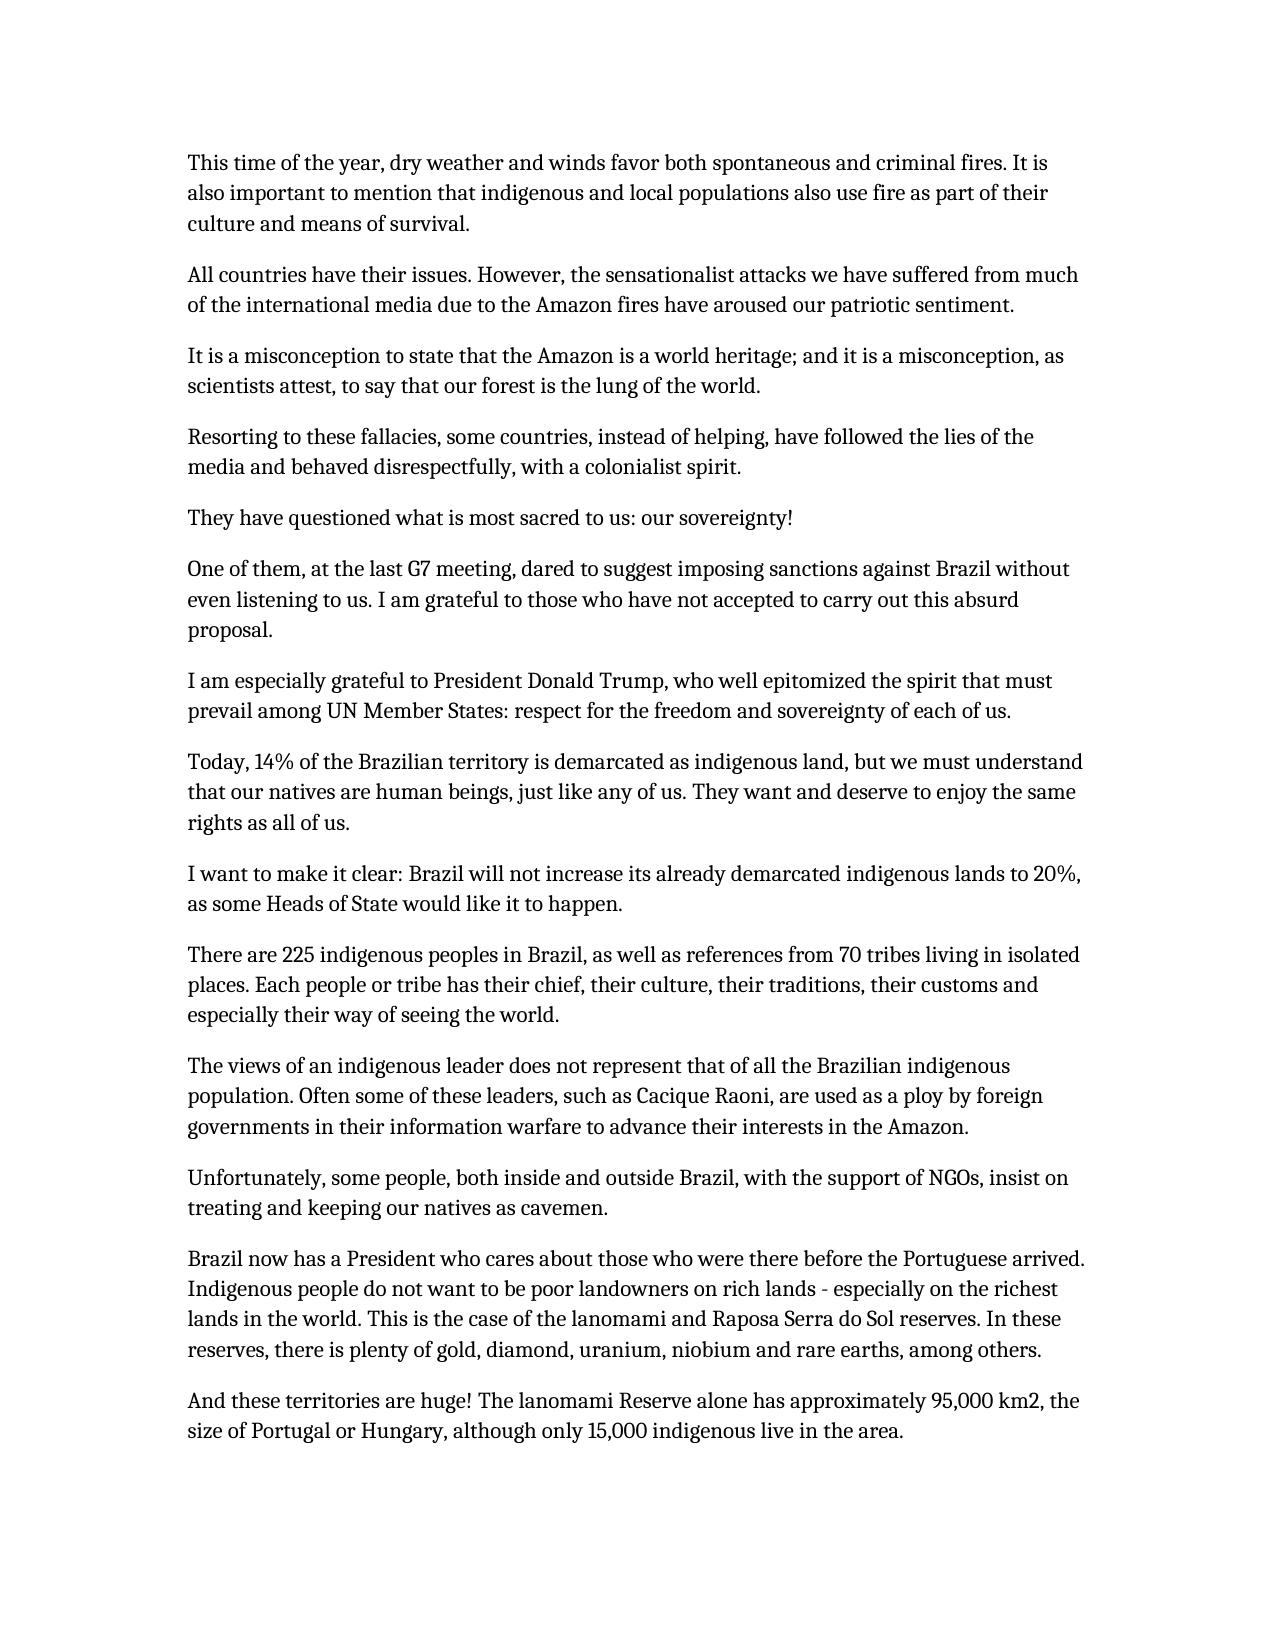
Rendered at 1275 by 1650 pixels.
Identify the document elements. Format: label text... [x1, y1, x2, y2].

text The views of an indigenous leader does not represent that of all the Brazilian indigenous population. Often some of these leaders, such as Cacique Raoni, are used as a ploy by foreign governments in their information warfare to advance their interests in the Amazon. [187, 1053, 1087, 1140]
text It is a misconception to state that the Amazon is a world heritage; and it is a misconception, as scientists attest, to say that our forest is the lung of the world. [187, 343, 1087, 399]
text One of them, at the last G7 meeting, dared to suggest imposing sanctions against Brazil without even listening to us. I am grateful to those who have not accepted to carry out this absurd proposal. [187, 556, 1087, 643]
text Unfortunately, some people, both inside and outside Brazil, with the support of NGOs, insist on treating and keeping our natives as cavemen. [187, 1164, 1087, 1221]
text Today, 14% of the Brazilian territory is demarcated as indigenous land, but we must understand that our natives are human beings, just like any of us. They want and deserve to enjoy the same rights as all of us. [187, 749, 1087, 836]
text I am especially grateful to President Donald Trump, who well epitomized the spirit that must prevail among UN Member States: respect for the freedom and sovereignty of each of us. [187, 668, 1087, 724]
text Resorting to these fallacies, some countries, instead of helping, have followed the lies of the media and behaved disrespectfully, with a colonialist spirit. [187, 424, 1087, 481]
text Brazil now has a President who cares about those who were there before the Portuguese arrived. Indigenous people do not want to be poor landowners on rich lands - especially on the richest lands in the world. This is the case of the lanomami and Raposa Serra do Sol reserves. In these reserves, there is plenty of gold, diamond, uranium, niobium and rare earths, among others. [187, 1246, 1087, 1363]
text All countries have their issues. However, the sensationalist attacks we have suffered from much of the international media due to the Amazon fires have aroused our patriotic sentiment. [187, 261, 1087, 318]
text I want to make it clear: Brazil will not increase its already demarcated indigenous lands to 20%, as some Heads of State would like it to happen. [187, 860, 1087, 917]
text And these territories are huge! The lanomami Reserve alone has approximately 95,000 km2, the size of Portugal or Hungary, although only 15,000 indigenous live in the area. [187, 1387, 1087, 1444]
text This time of the year, dry weather and winds favor both spontaneous and criminal fires. It is also important to mention that indigenous and local populations also use fire as part of their culture and means of survival. [187, 150, 1087, 237]
text There are 225 indigenous peoples in Brazil, as well as references from 70 tribes living in isolated places. Each people or tribe has their chief, their culture, their traditions, their customs and especially their way of seeing the world. [187, 942, 1087, 1028]
text They have questioned what is most sacred to us: our sovereignty! [187, 505, 1087, 532]
